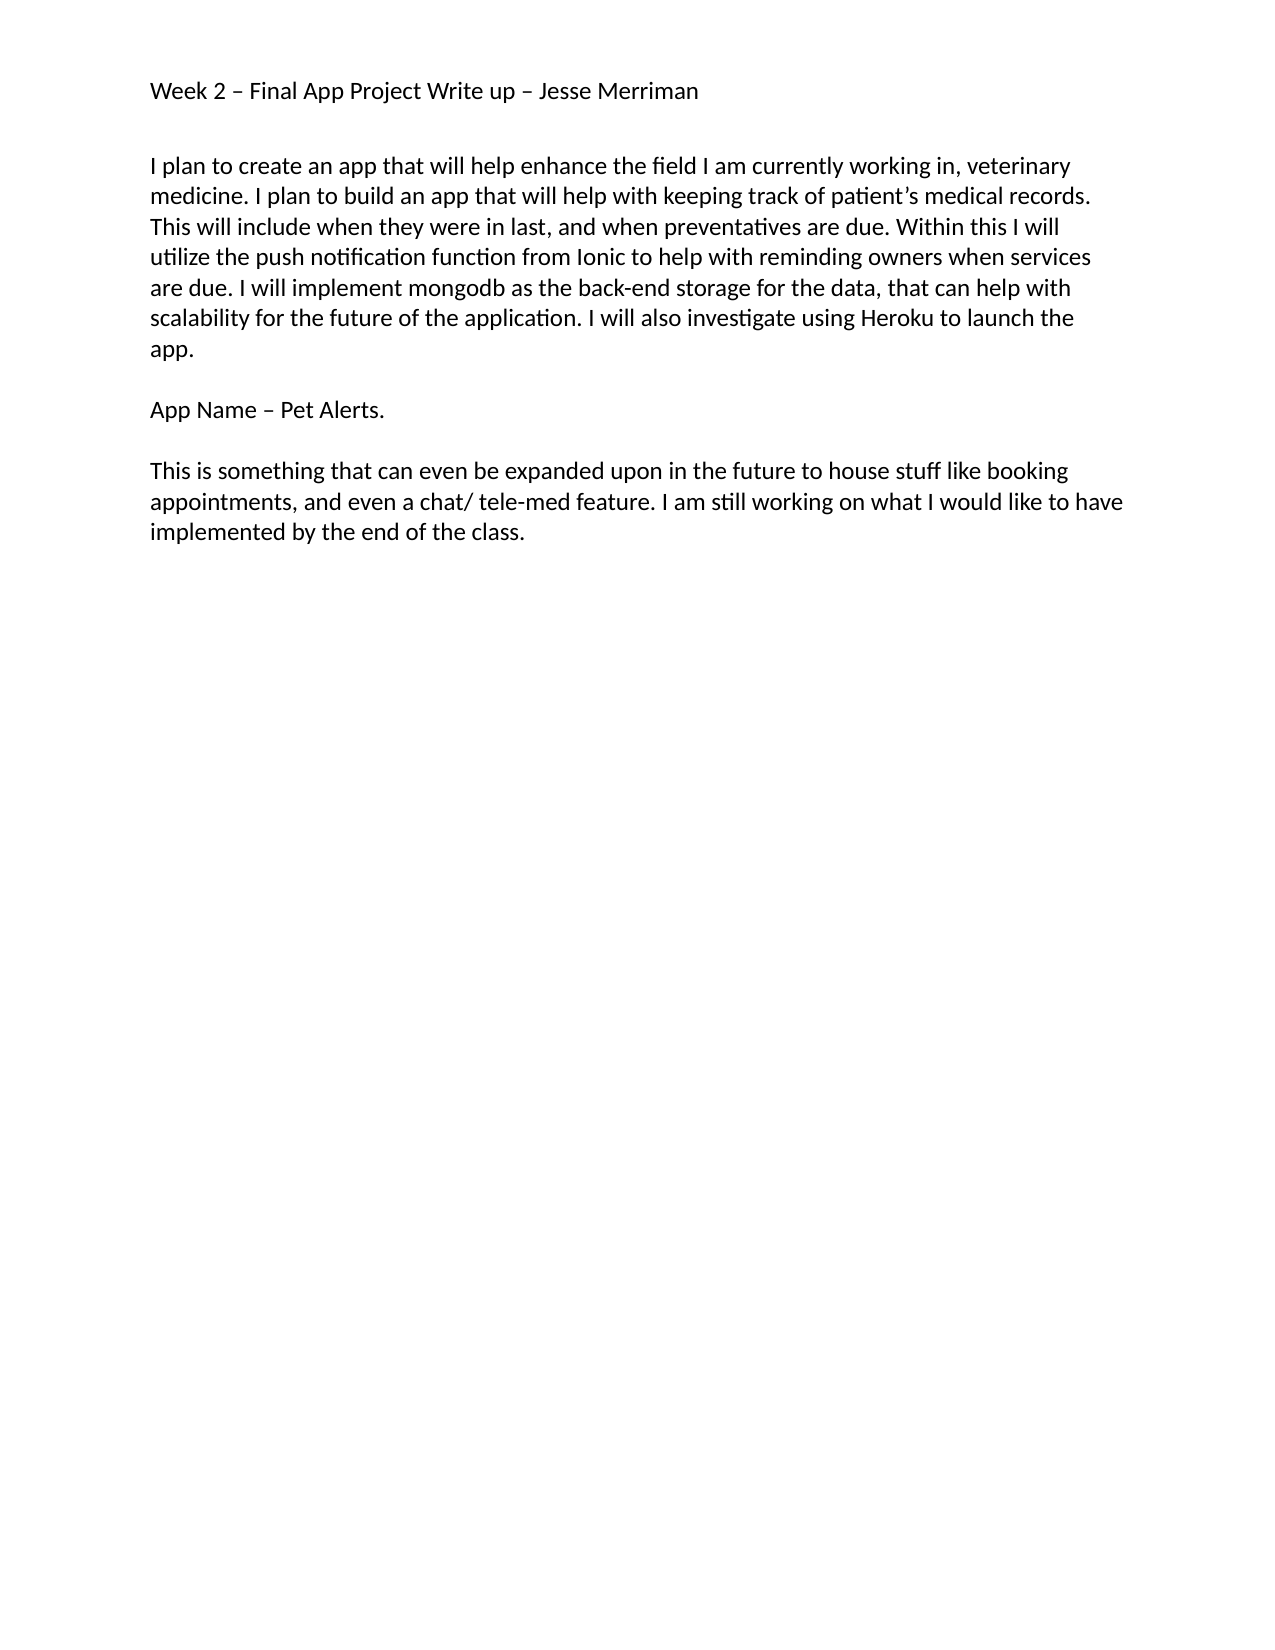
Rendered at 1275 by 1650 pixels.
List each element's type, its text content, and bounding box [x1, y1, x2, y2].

text This is something that can even be expanded upon in the future to house stuff like booking appointments, and even a chat/ tele-med feature. I am still working on what I would like to have implemented by the end of the class. [150, 455, 1125, 547]
text App Name – Pet Alerts. [150, 394, 1125, 425]
text I plan to create an app that will help enhance the field I am currently working in, veterinary medicine. I plan to build an app that will help with keeping track of patient’s medical records. This will include when they were in last, and when preventatives are due. Within this I will utilize the push notification function from Ionic to help with reminding owners when services are due. I will implement mongodb as the back-end storage for the data, that can help with scalability for the future of the application. I will also investigate using Heroku to launch the app. [150, 150, 1125, 364]
